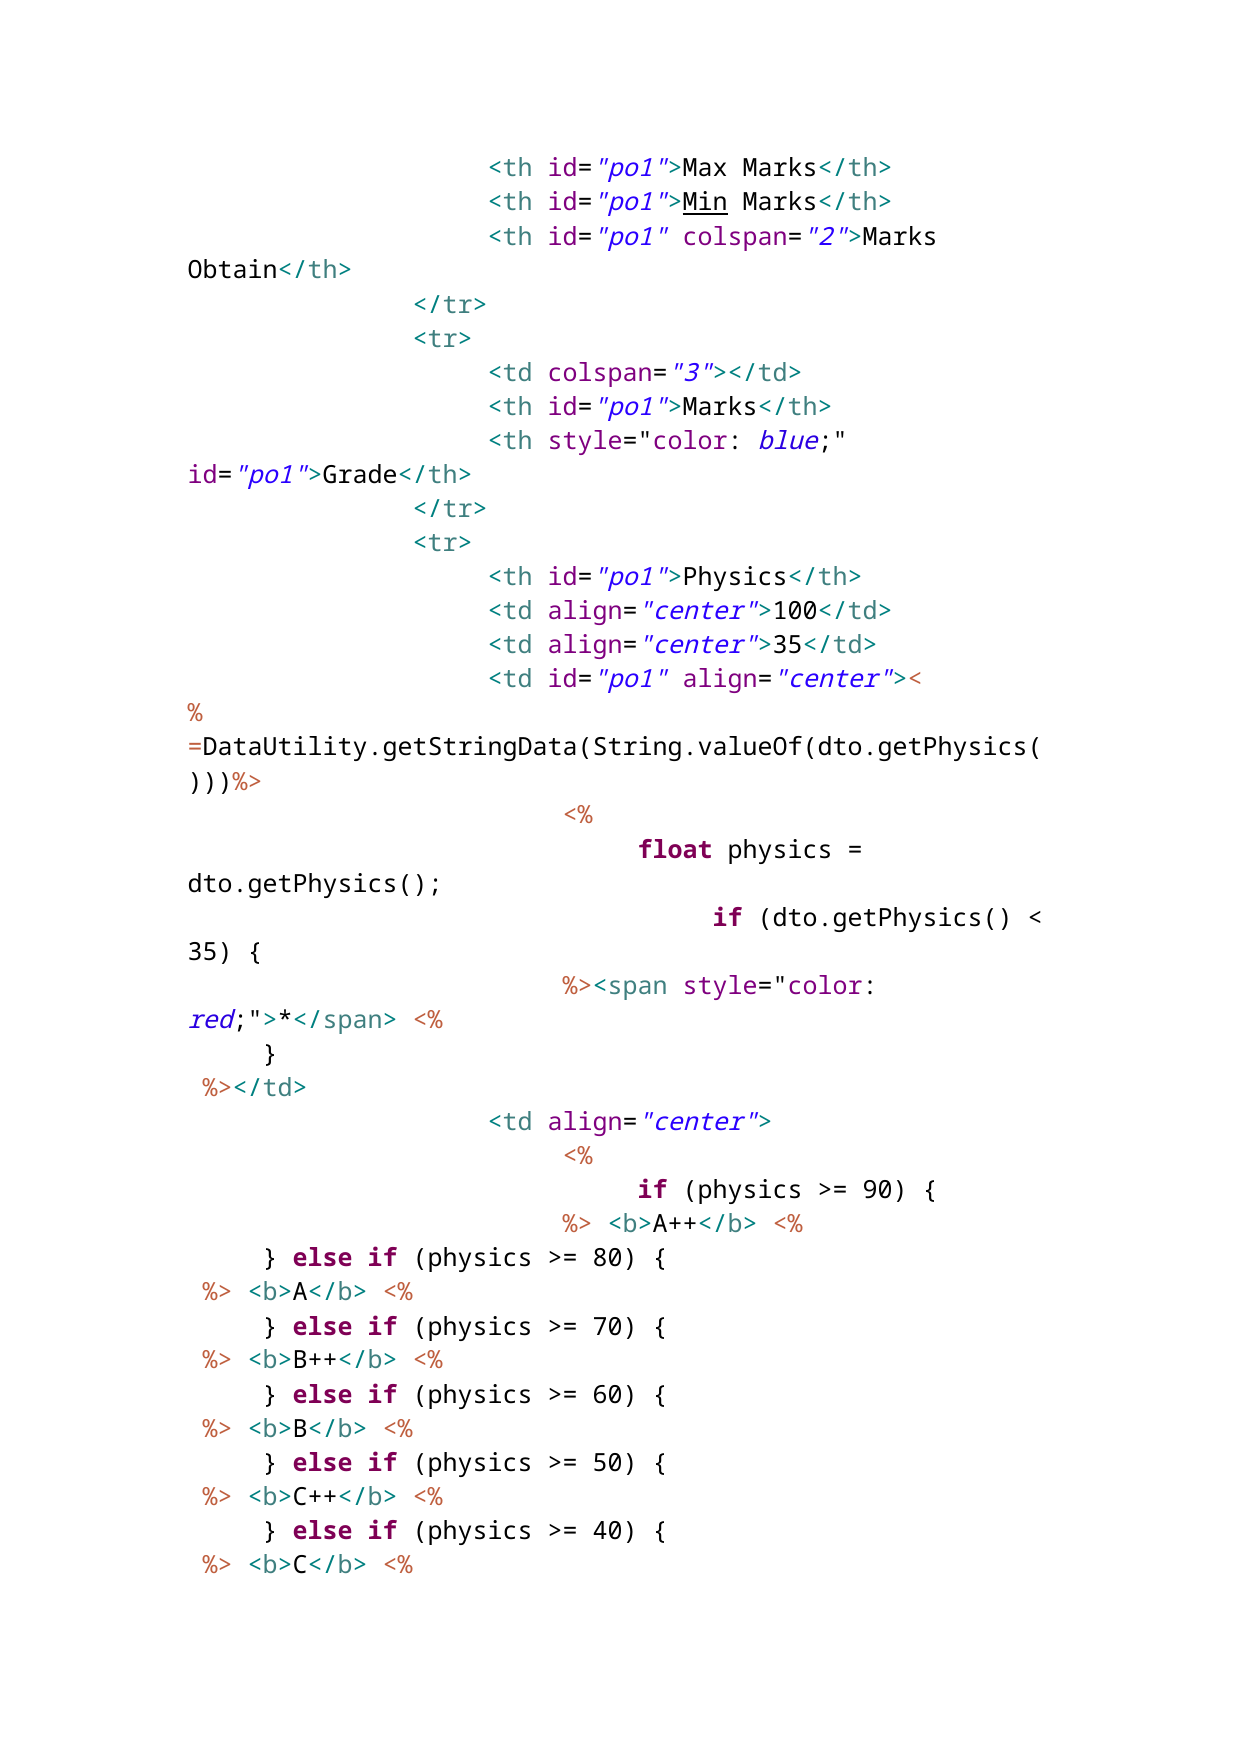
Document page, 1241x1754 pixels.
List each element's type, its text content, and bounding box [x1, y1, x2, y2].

text <th style="color: blue;" id="po1">Grade</th> [187, 422, 1053, 491]
text <td colspan="3"></td> [187, 354, 1053, 388]
text <td id="po1" align="center"><%=DataUtility.getStringData(String.valueOf(dto.getPhysics()))%> [187, 661, 1053, 797]
text <td align="center"> [187, 1104, 1053, 1138]
text } else if (physics >= 80) { [187, 1240, 1053, 1274]
text %> <b>B</b> <% [187, 1410, 1053, 1444]
text <% [187, 797, 1053, 831]
text %> <b>A++</b> <% [187, 1206, 1053, 1240]
text <th id="po1">Min Marks</th> [187, 184, 1053, 218]
text %> <b>C</b> <% [187, 1547, 1053, 1581]
text } [187, 1036, 1053, 1070]
text } else if (physics >= 40) { [187, 1512, 1053, 1547]
text } else if (physics >= 50) { [187, 1444, 1053, 1478]
text %> <b>B++</b> <% [187, 1342, 1053, 1376]
text </tr> [187, 286, 1053, 320]
text } else if (physics >= 60) { [187, 1376, 1053, 1410]
text <th id="po1" colspan="2">Marks Obtain</th> [187, 218, 1053, 286]
text <% [187, 1138, 1053, 1172]
text float physics = dto.getPhysics(); [187, 831, 1053, 899]
text if (dto.getPhysics() < 35) { [187, 899, 1053, 967]
text %> <b>A</b> <% [187, 1274, 1053, 1308]
text %></td> [187, 1070, 1053, 1104]
text <td align="center">35</td> [187, 627, 1053, 661]
text } else if (physics >= 70) { [187, 1308, 1053, 1342]
text <tr> [187, 320, 1053, 354]
text <th id="po1">Physics</th> [187, 559, 1053, 593]
text if (physics >= 90) { [187, 1172, 1053, 1206]
text </tr> [187, 491, 1053, 525]
text <tr> [187, 525, 1053, 559]
text <th id="po1">Marks</th> [187, 388, 1053, 422]
text %><span style="color: red;">*</span> <% [187, 967, 1053, 1036]
text <td align="center">100</td> [187, 593, 1053, 627]
text %> <b>C++</b> <% [187, 1478, 1053, 1512]
text <th id="po1">Max Marks</th> [187, 150, 1053, 184]
